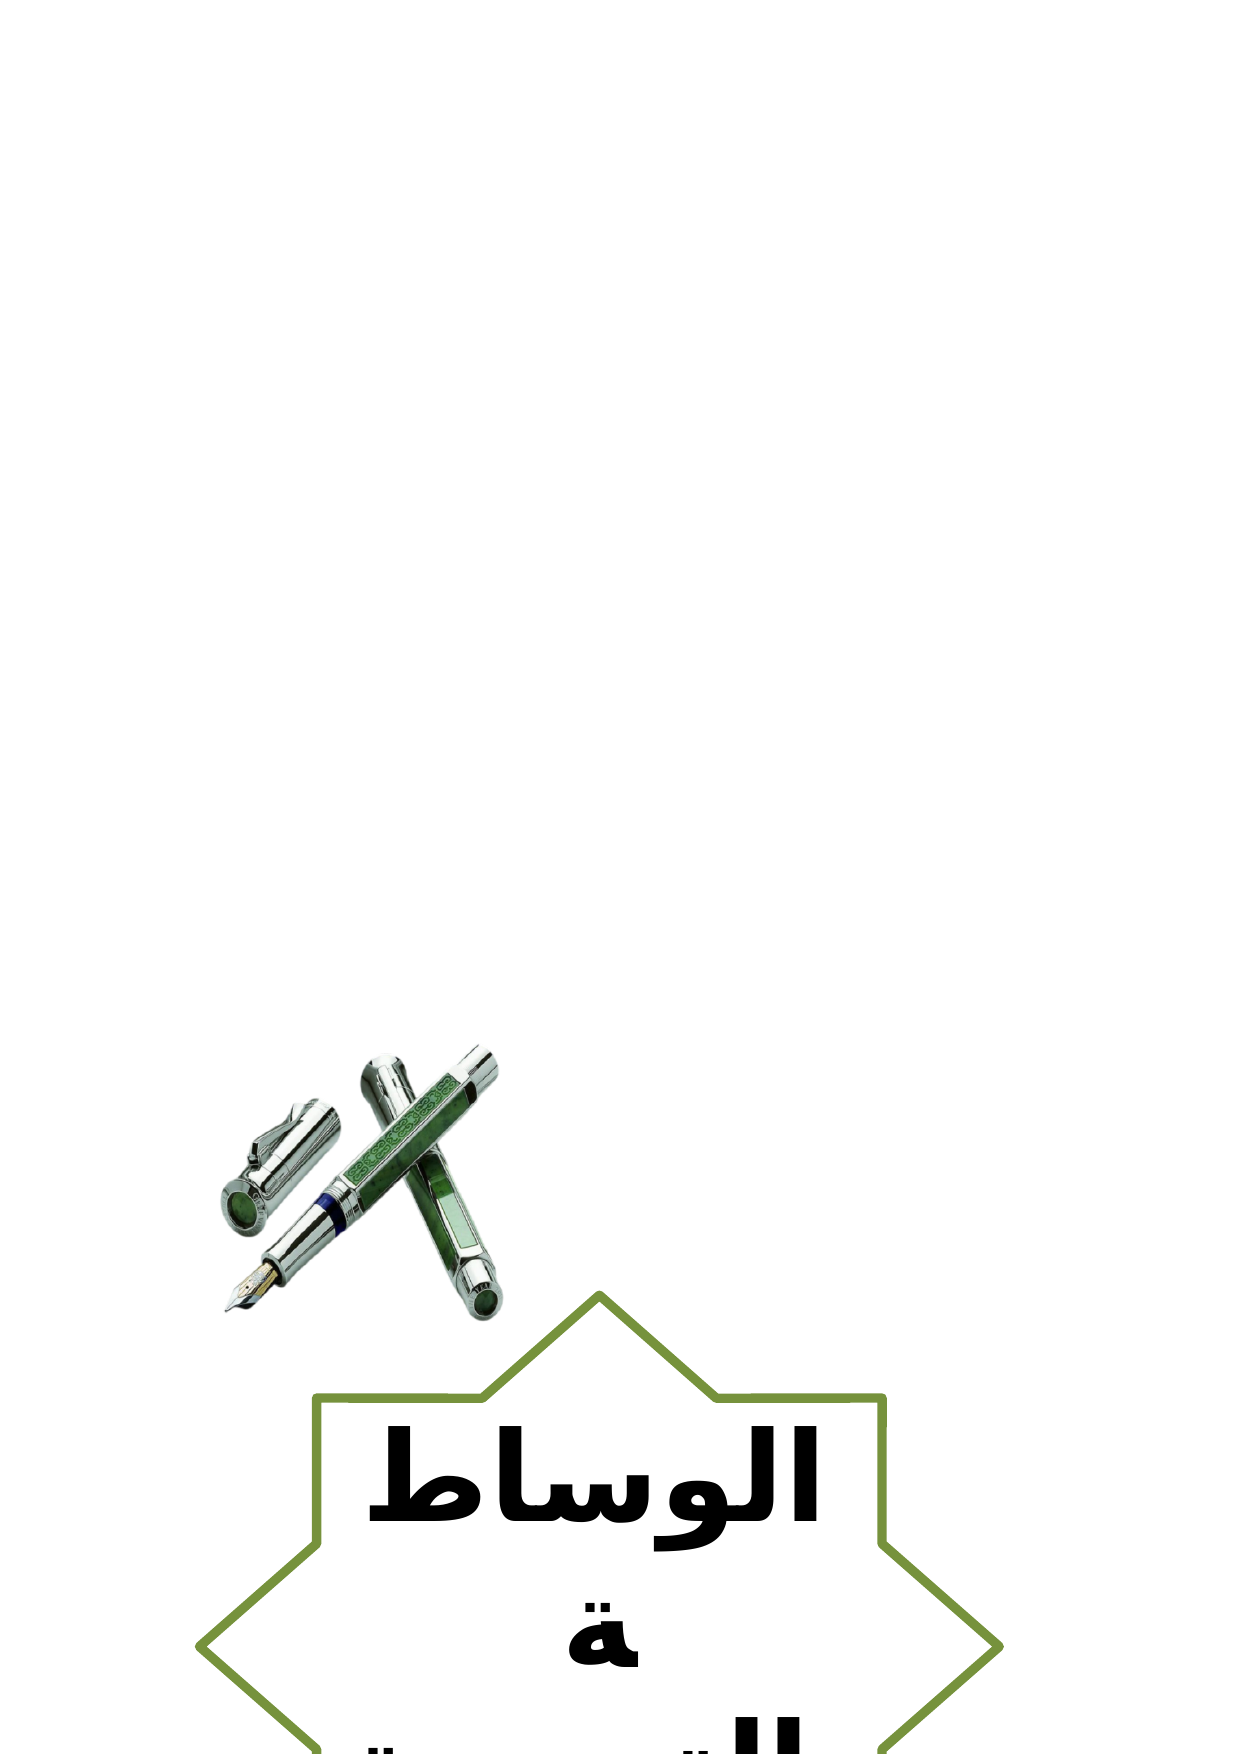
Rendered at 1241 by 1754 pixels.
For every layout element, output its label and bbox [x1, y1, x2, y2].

picture [197, 1014, 526, 1338]
